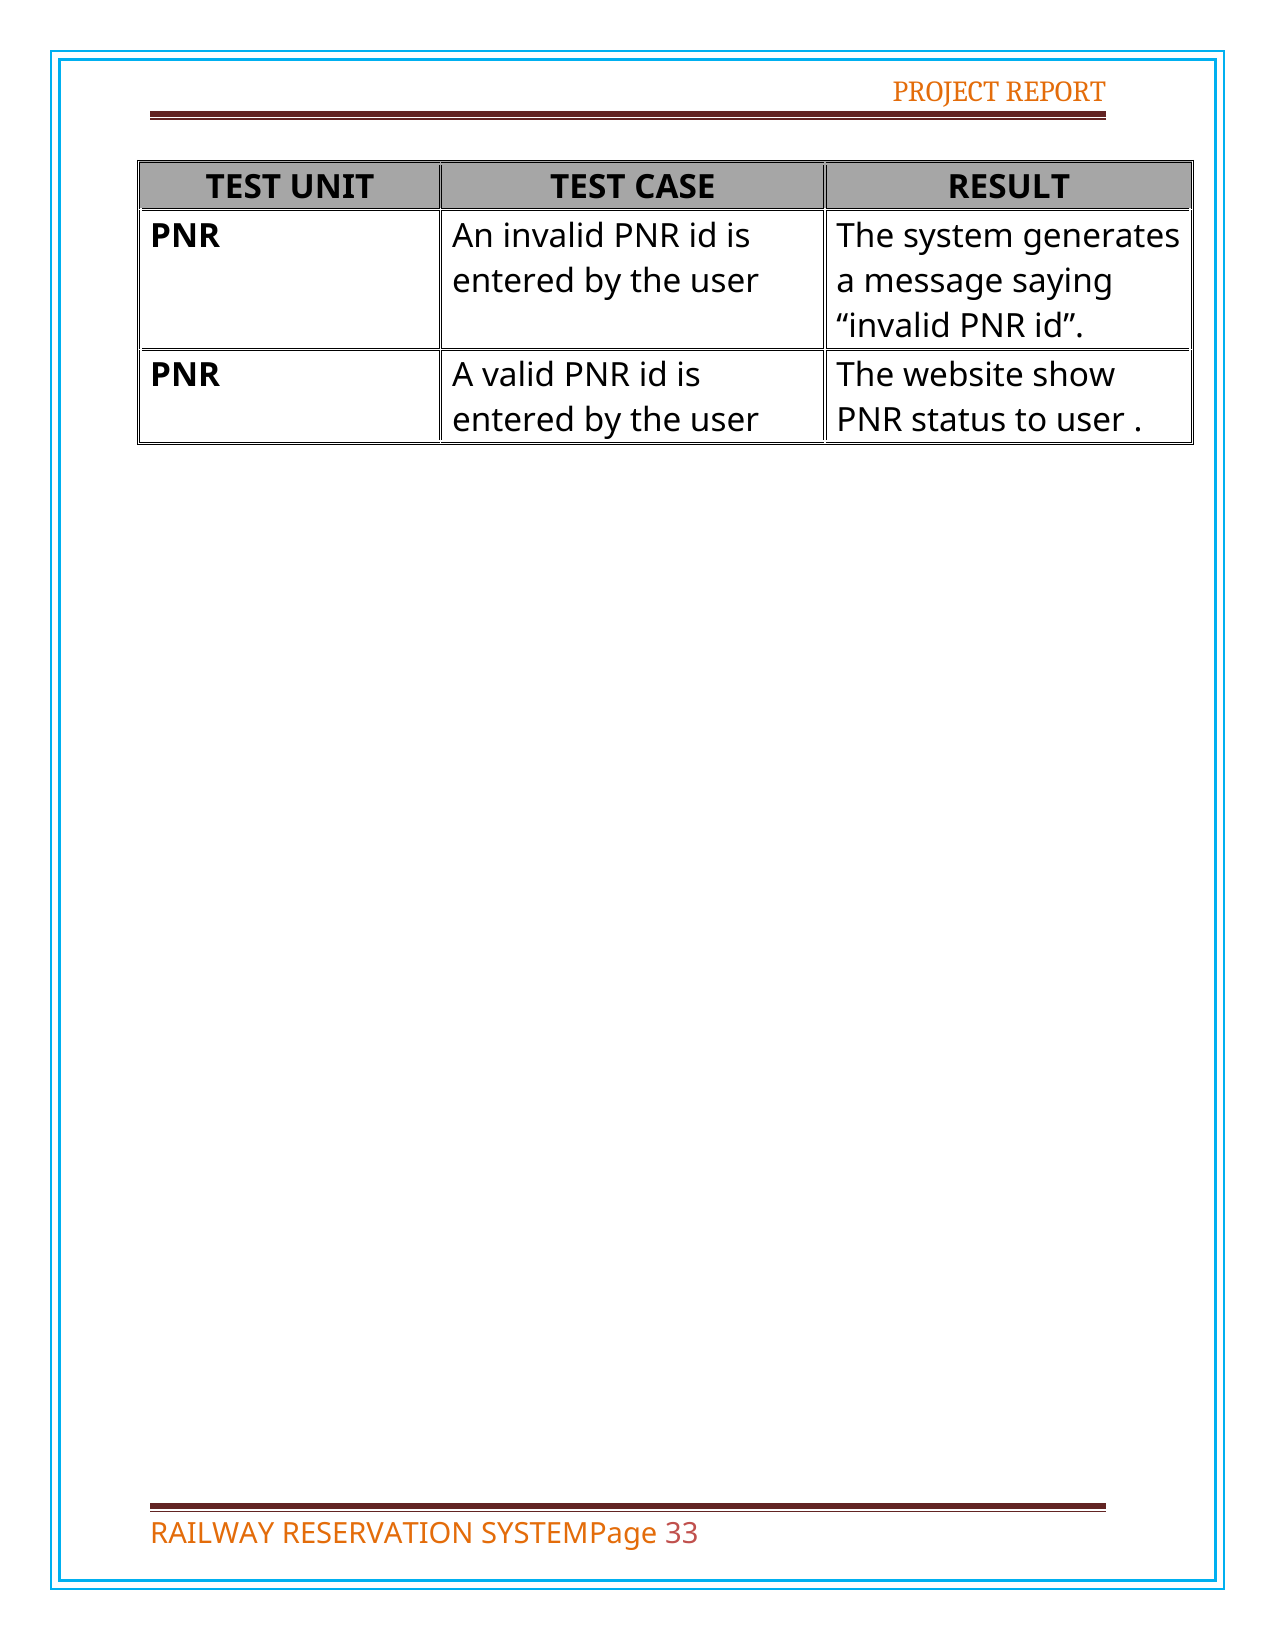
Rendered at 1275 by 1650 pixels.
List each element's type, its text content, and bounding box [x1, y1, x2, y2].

table_header TEST UNIT [140, 161, 441, 208]
table_header RESULT [825, 163, 1191, 208]
table_header TEST CASE [441, 161, 825, 208]
table_cell PNR [139, 208, 441, 348]
table_cell The website show PNR status to user . [825, 348, 1191, 442]
table_cell The system generates a message saying “invalid PNR id”. [825, 208, 1192, 348]
table_cell PNR [140, 348, 441, 442]
table_cell A valid PNR id is entered by the user [441, 348, 825, 442]
table_cell An invalid PNR id is entered by the user [442, 211, 823, 348]
